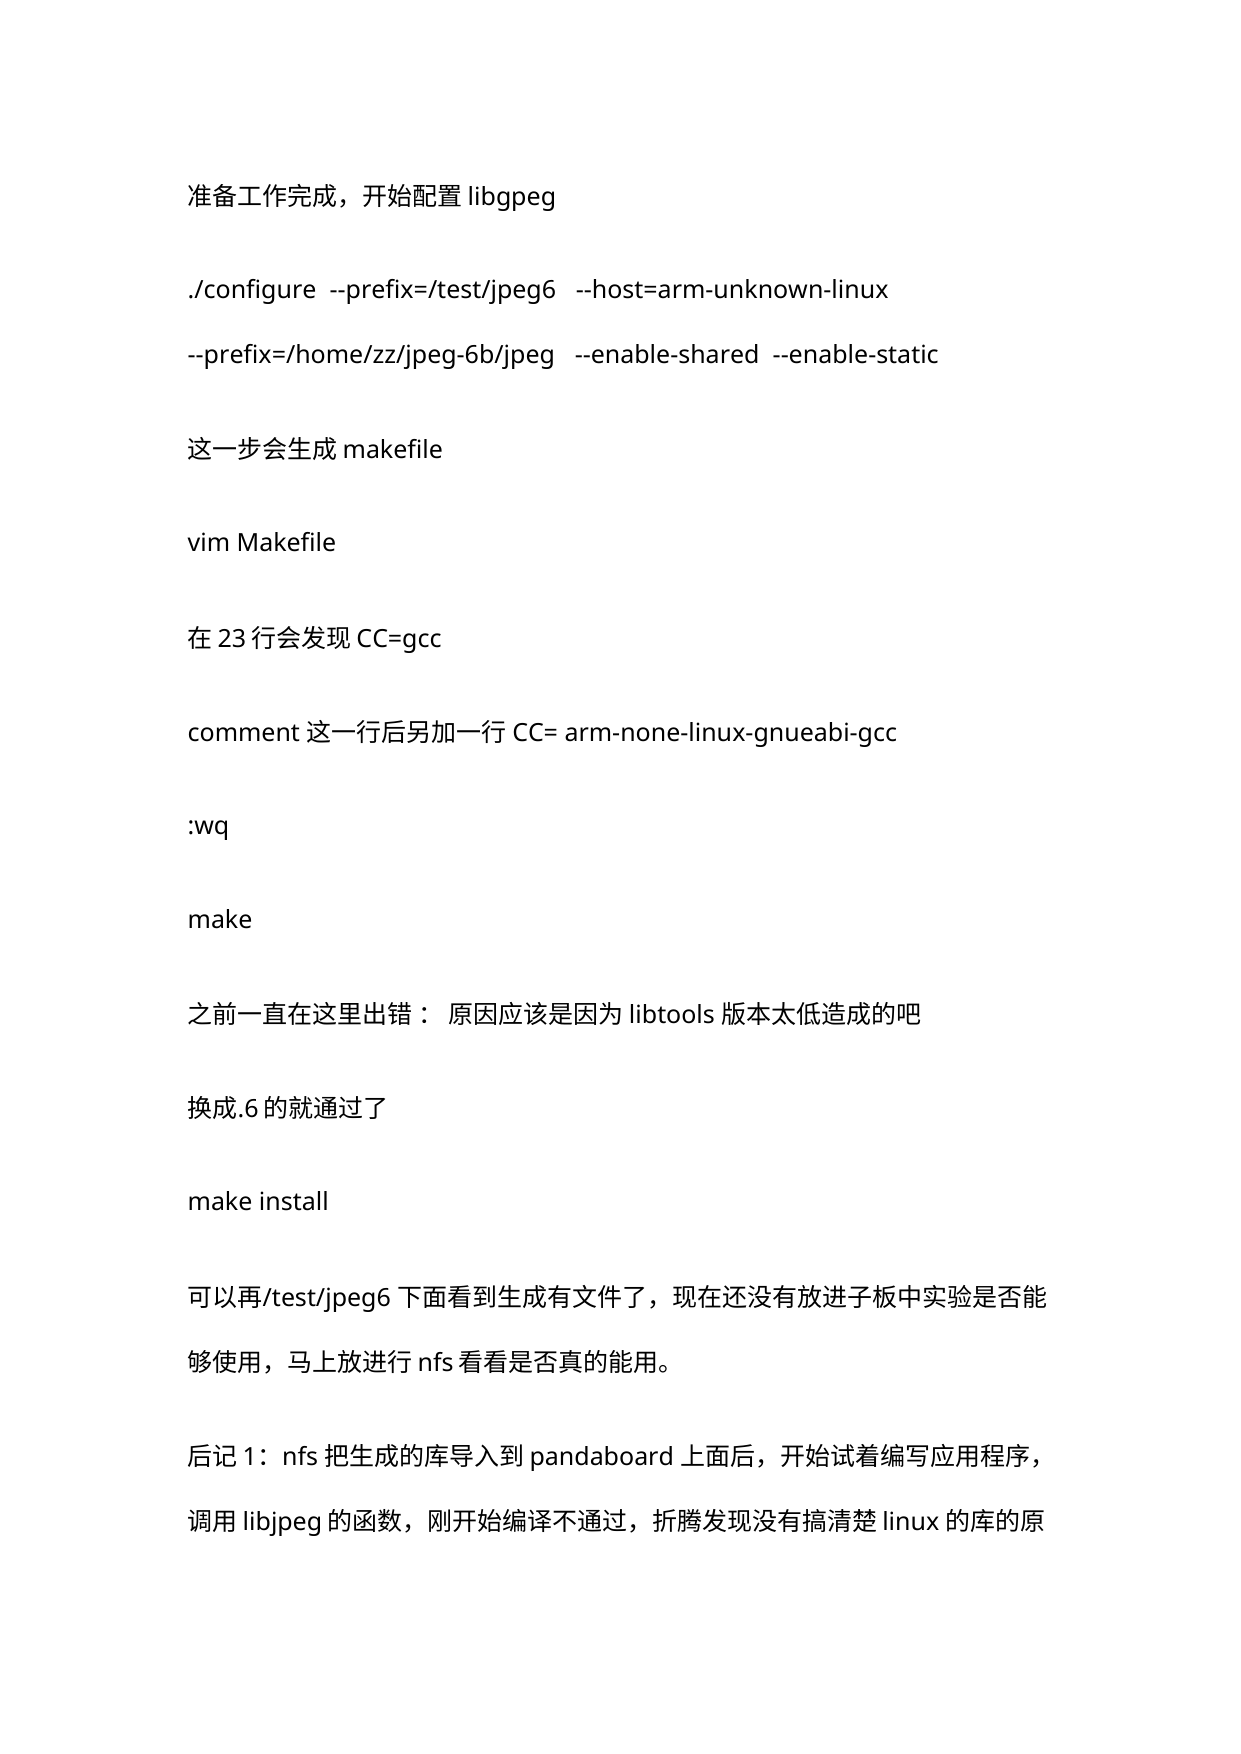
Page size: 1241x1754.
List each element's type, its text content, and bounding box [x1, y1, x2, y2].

text 换成.6的就通过了 [187, 1074, 1053, 1139]
text 这一步会生成makefile [187, 415, 1053, 480]
text comment 这一行后另加一行 CC= arm-none-linux-gnueabi-gcc [187, 698, 1053, 763]
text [187, 1422, 1053, 1552]
text 可以再/test/jpeg6 下面看到生成有文件了，现在还没有放进子板中实验是否能够使用，马上放进行nfs看看是否真的能用。 [187, 1263, 1053, 1393]
text make install [187, 1169, 1053, 1234]
text vim Makefile [187, 509, 1053, 574]
text 在23行会发现CC=gcc [187, 604, 1053, 669]
text ./configure --prefix=/test/jpeg6 --host=arm-unknown-linux --prefix=/home/zz/jpeg-6b/jpeg --enable-shared --enable-static [187, 256, 1053, 386]
text 准备工作完成，开始配置libgpeg [187, 162, 1053, 227]
text make [187, 886, 1053, 951]
text 之前一直在这里出错 ： 原因应该是因为libtools 版本太低造成的吧 [187, 980, 1053, 1045]
text :wq [187, 792, 1053, 857]
